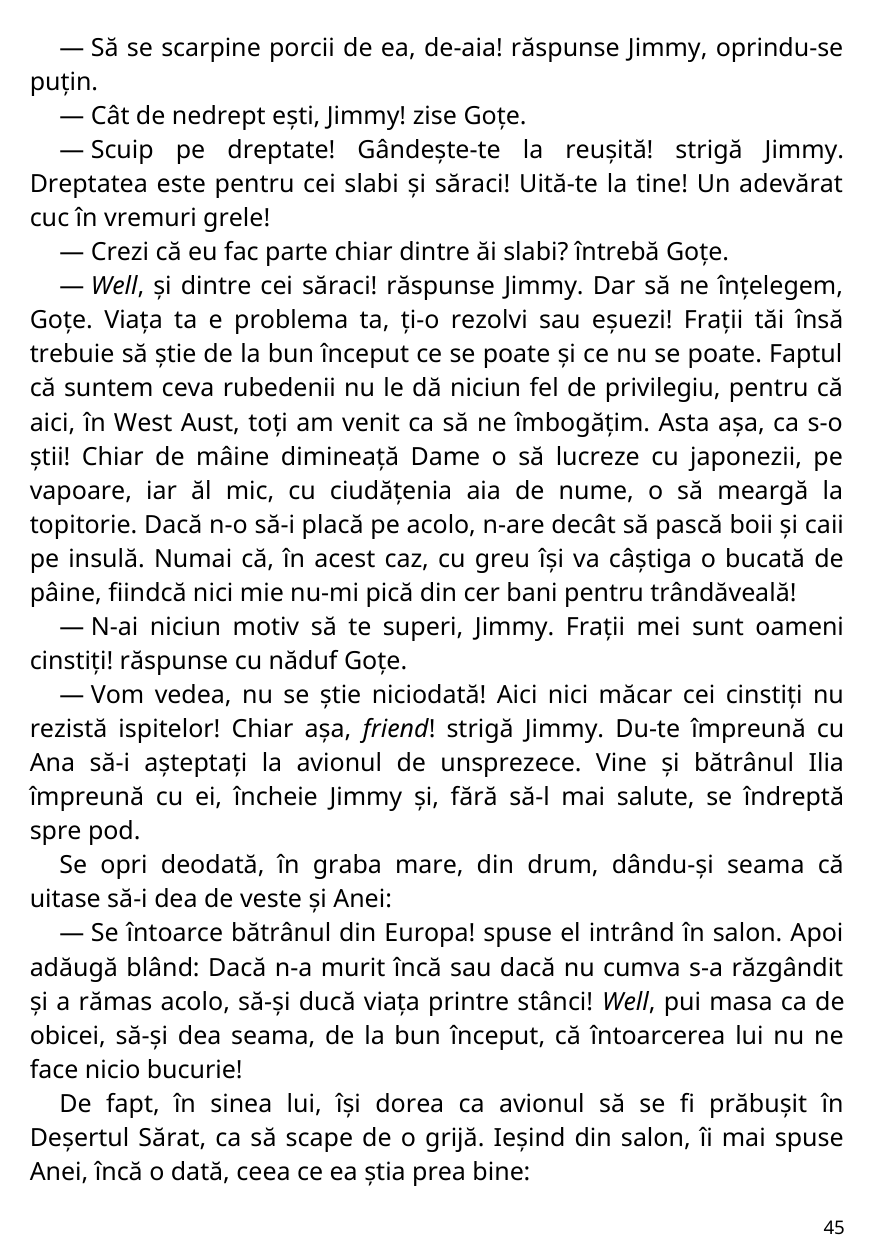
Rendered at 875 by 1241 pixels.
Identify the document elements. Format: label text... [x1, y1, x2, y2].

text — Well, și dintre cei săraci! răspunse Jimmy. Dar să ne înțelegem, Goțe. Viața ta e problema ta, ți-o rezolvi sau eșuezi! Frații tăi însă trebuie să știe de la bun început ce se poate și ce nu se poate. Faptul că suntem ceva rubedenii nu le dă niciun fel de privilegiu, pentru că aici, în West Aust, toți am venit ca să ne îmbogățim. Asta așa, ca s-o știi! Chiar de mâine dimineață Dame o să lucreze cu japonezii, pe vapoare, iar ăl mic, cu ciudățenia aia de nume, o să meargă la topitorie. Dacă n-o să-i placă pe acolo, n-are decât să pască boii și caii pe insulă. Numai că, în acest caz, cu greu își va câștiga o bucată de pâine, fiindcă nici mie nu-mi pică din cer bani pentru trândăveală! [29, 268, 844, 608]
text — Să se scarpine porcii de ea, de-aia! răspunse Jimmy, oprindu-se puțin. [29, 29, 844, 98]
text De fapt, în sinea lui, își dorea ca avionul să se fi prăbușit în Deșertul Sărat, ca să scape de o grijă. Ieșind din salon, îi mai spuse Anei, încă o dată, ceea ce ea știa prea bine: [29, 1085, 844, 1188]
text — Vom vedea, nu se știe niciodată! Aici nici măcar cei cinstiți nu rezistă ispitelor! Chiar așa, friend! strigă Jimmy. Du-te împreună cu Ana să-i așteptați la avionul de unsprezece. Vine și bătrânul Ilia împreună cu ei, încheie Jimmy și, fără să-l mai salute, se îndreptă spre pod. [29, 677, 844, 847]
text — Scuip pe dreptate! Gândește-te la reușită! strigă Jimmy. Dreptatea este pentru cei slabi și săraci! Uită-te la tine! Un adevărat cuc în vremuri grele! [29, 132, 844, 234]
text — Crezi că eu fac parte chiar dintre ăi slabi? întrebă Goțe. [29, 234, 844, 268]
text — Se întoarce bătrânul din Europa! spuse el intrând în salon. Apoi adăugă blând: Dacă n-a murit încă sau dacă nu cumva s-a răzgândit și a rămas acolo, să-și ducă viața printre stânci! Well, pui masa ca de obicei, să-și dea seama, de la bun început, că întoarcerea lui nu ne face nicio bucurie! [29, 915, 844, 1085]
text Se opri deodată, în graba mare, din drum, dându-și seama că uitase să-i dea de veste și Anei: [29, 847, 844, 915]
text — Cât de nedrept ești, Jimmy! zise Goțe. [29, 98, 844, 132]
text — N-ai niciun motiv să te superi, Jimmy. Frații mei sunt oameni cinstiți! răspunse cu năduf Goțe. [29, 608, 844, 677]
